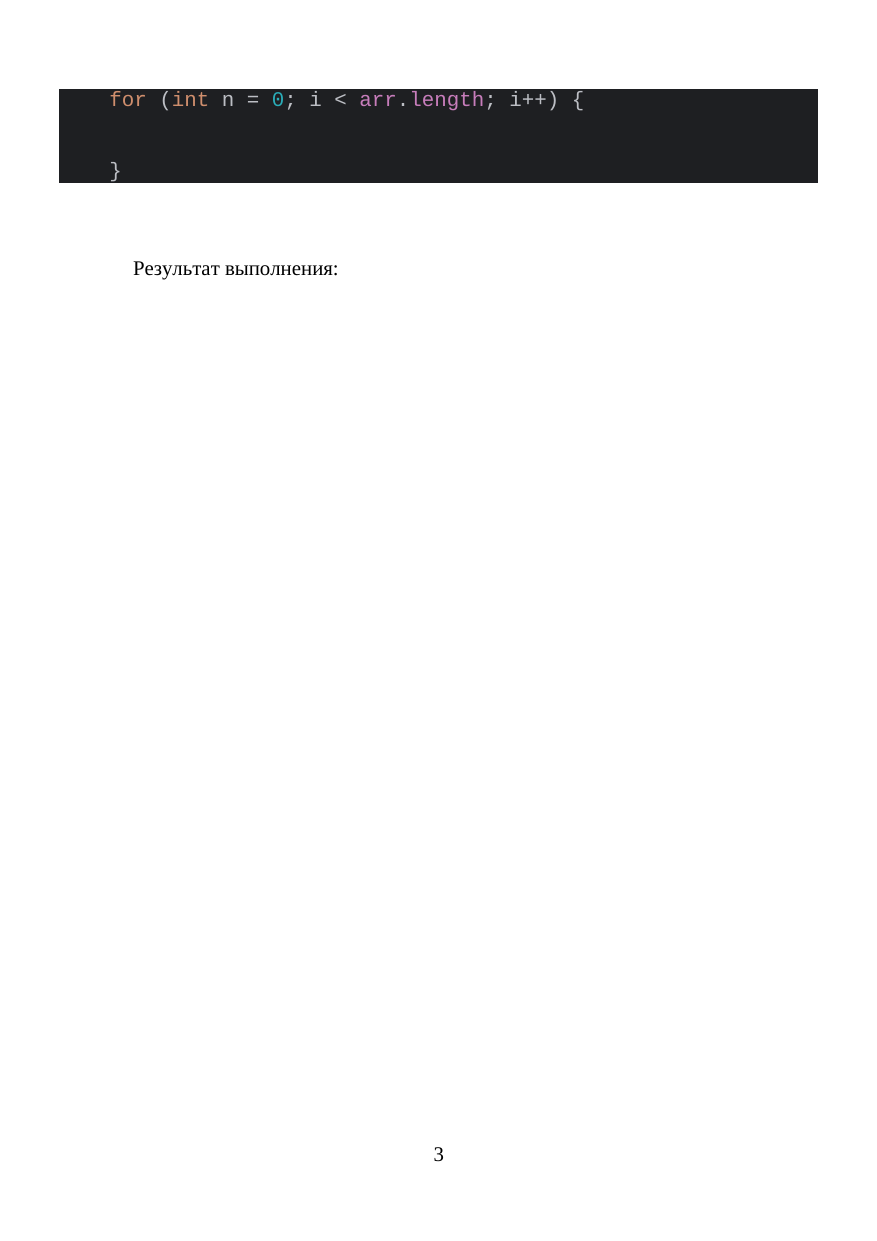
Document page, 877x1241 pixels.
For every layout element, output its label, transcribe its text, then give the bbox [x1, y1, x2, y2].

text Результат выполнения: [59, 255, 818, 279]
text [59, 89, 818, 183]
